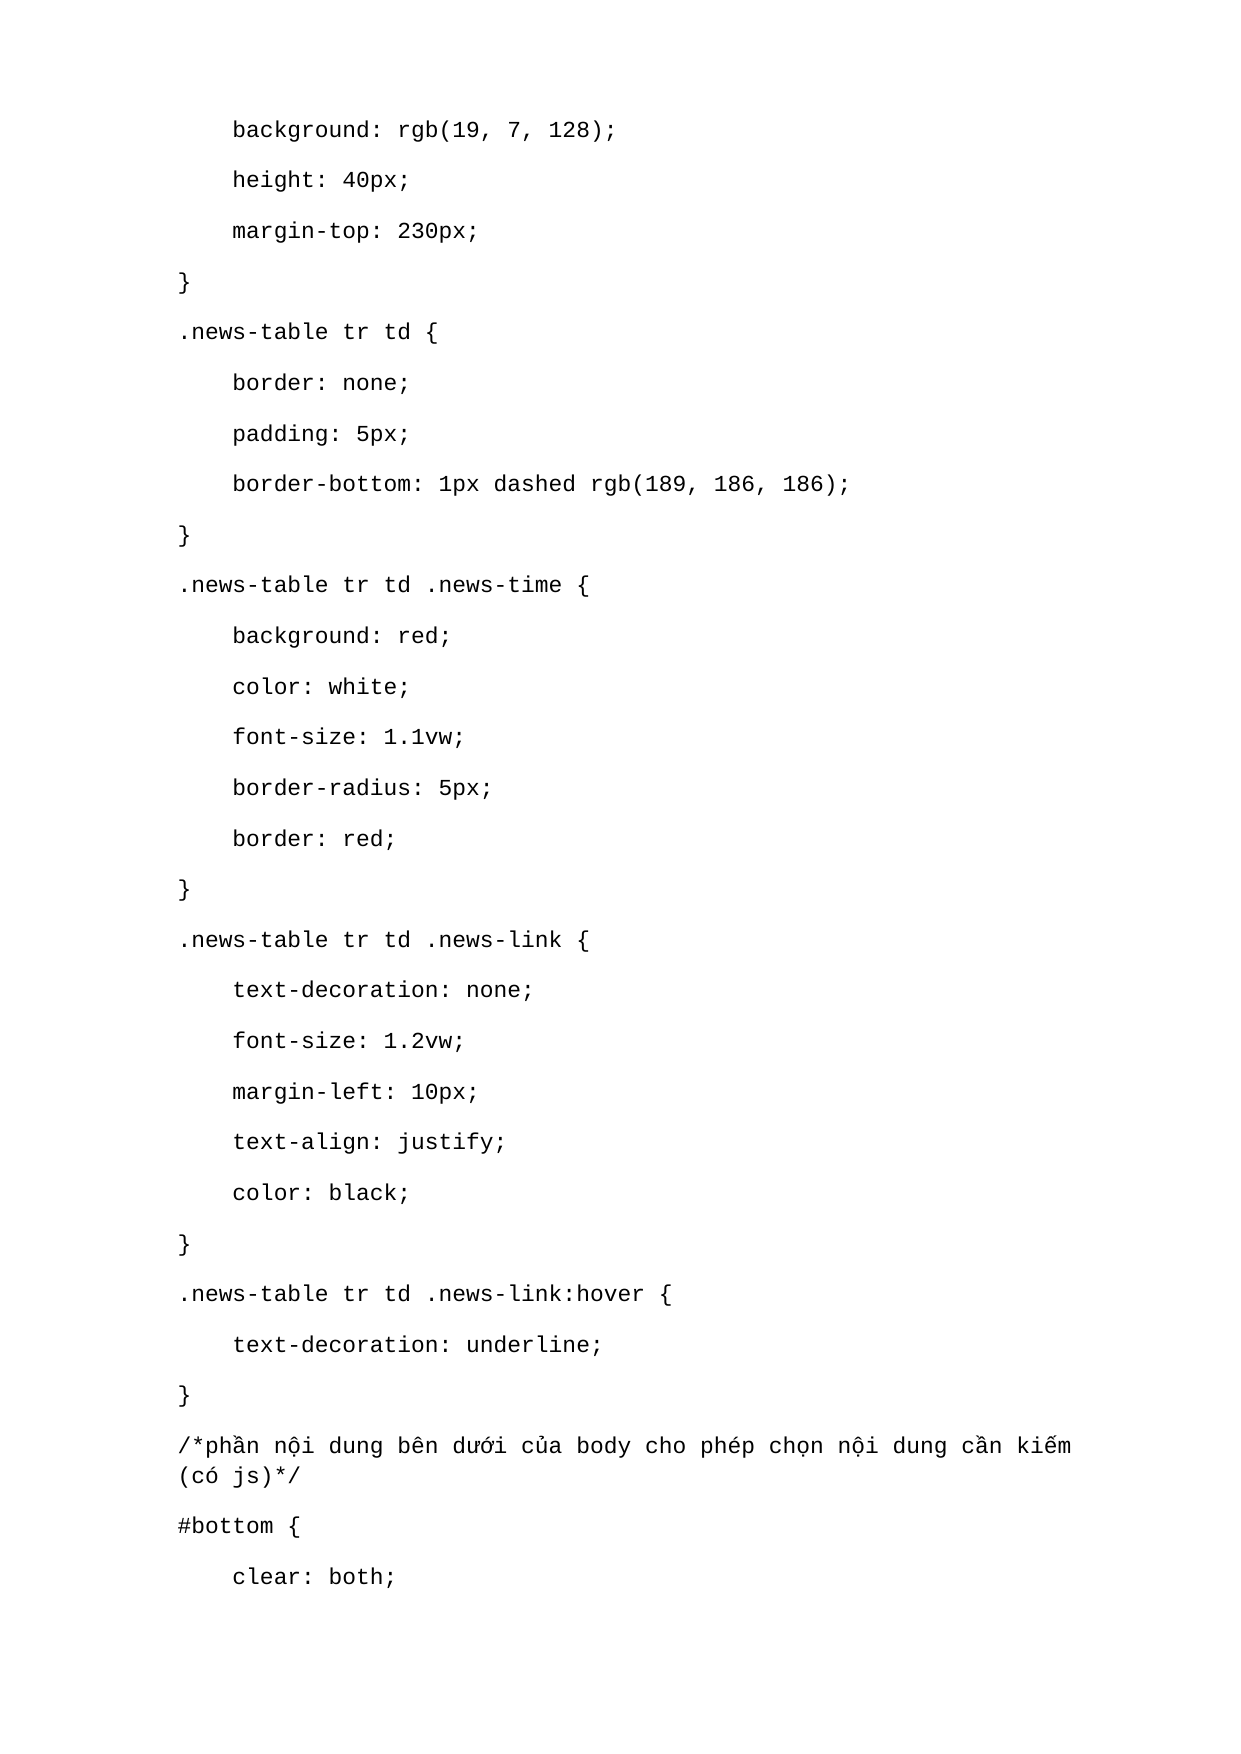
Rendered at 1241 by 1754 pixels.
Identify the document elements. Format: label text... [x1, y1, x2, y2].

text background: red; [177, 624, 1122, 650]
text border-radius: 5px; [177, 776, 1122, 802]
text height: 40px; [177, 169, 1122, 195]
text } [177, 270, 1122, 296]
text /*phần nội dung bên dưới của body cho phép chọn nội dung cần kiếm (có js)*/ [177, 1434, 1122, 1490]
text } [177, 1232, 1122, 1258]
text margin-left: 10px; [177, 1080, 1122, 1106]
text margin-top: 230px; [177, 219, 1122, 245]
text padding: 5px; [177, 422, 1122, 448]
text background: rgb(19, 7, 128); [177, 118, 1122, 144]
text text-align: justify; [177, 1131, 1122, 1157]
text text-decoration: none; [177, 979, 1122, 1005]
text font-size: 1.1vw; [177, 726, 1122, 752]
text border: red; [177, 827, 1122, 853]
text color: white; [177, 675, 1122, 701]
text } [177, 523, 1122, 549]
text .news-table tr td .news-time { [177, 574, 1122, 600]
text } [177, 877, 1122, 903]
text #bottom { [177, 1515, 1122, 1541]
text } [177, 1384, 1122, 1410]
text .news-table tr td .news-link { [177, 928, 1122, 954]
text clear: both; [177, 1565, 1122, 1591]
text border: none; [177, 371, 1122, 397]
text text-decoration: underline; [177, 1333, 1122, 1359]
text font-size: 1.2vw; [177, 1029, 1122, 1055]
text .news-table tr td { [177, 321, 1122, 347]
text .news-table tr td .news-link:hover { [177, 1282, 1122, 1308]
text border-bottom: 1px dashed rgb(189, 186, 186); [177, 472, 1122, 498]
text color: black; [177, 1181, 1122, 1207]
